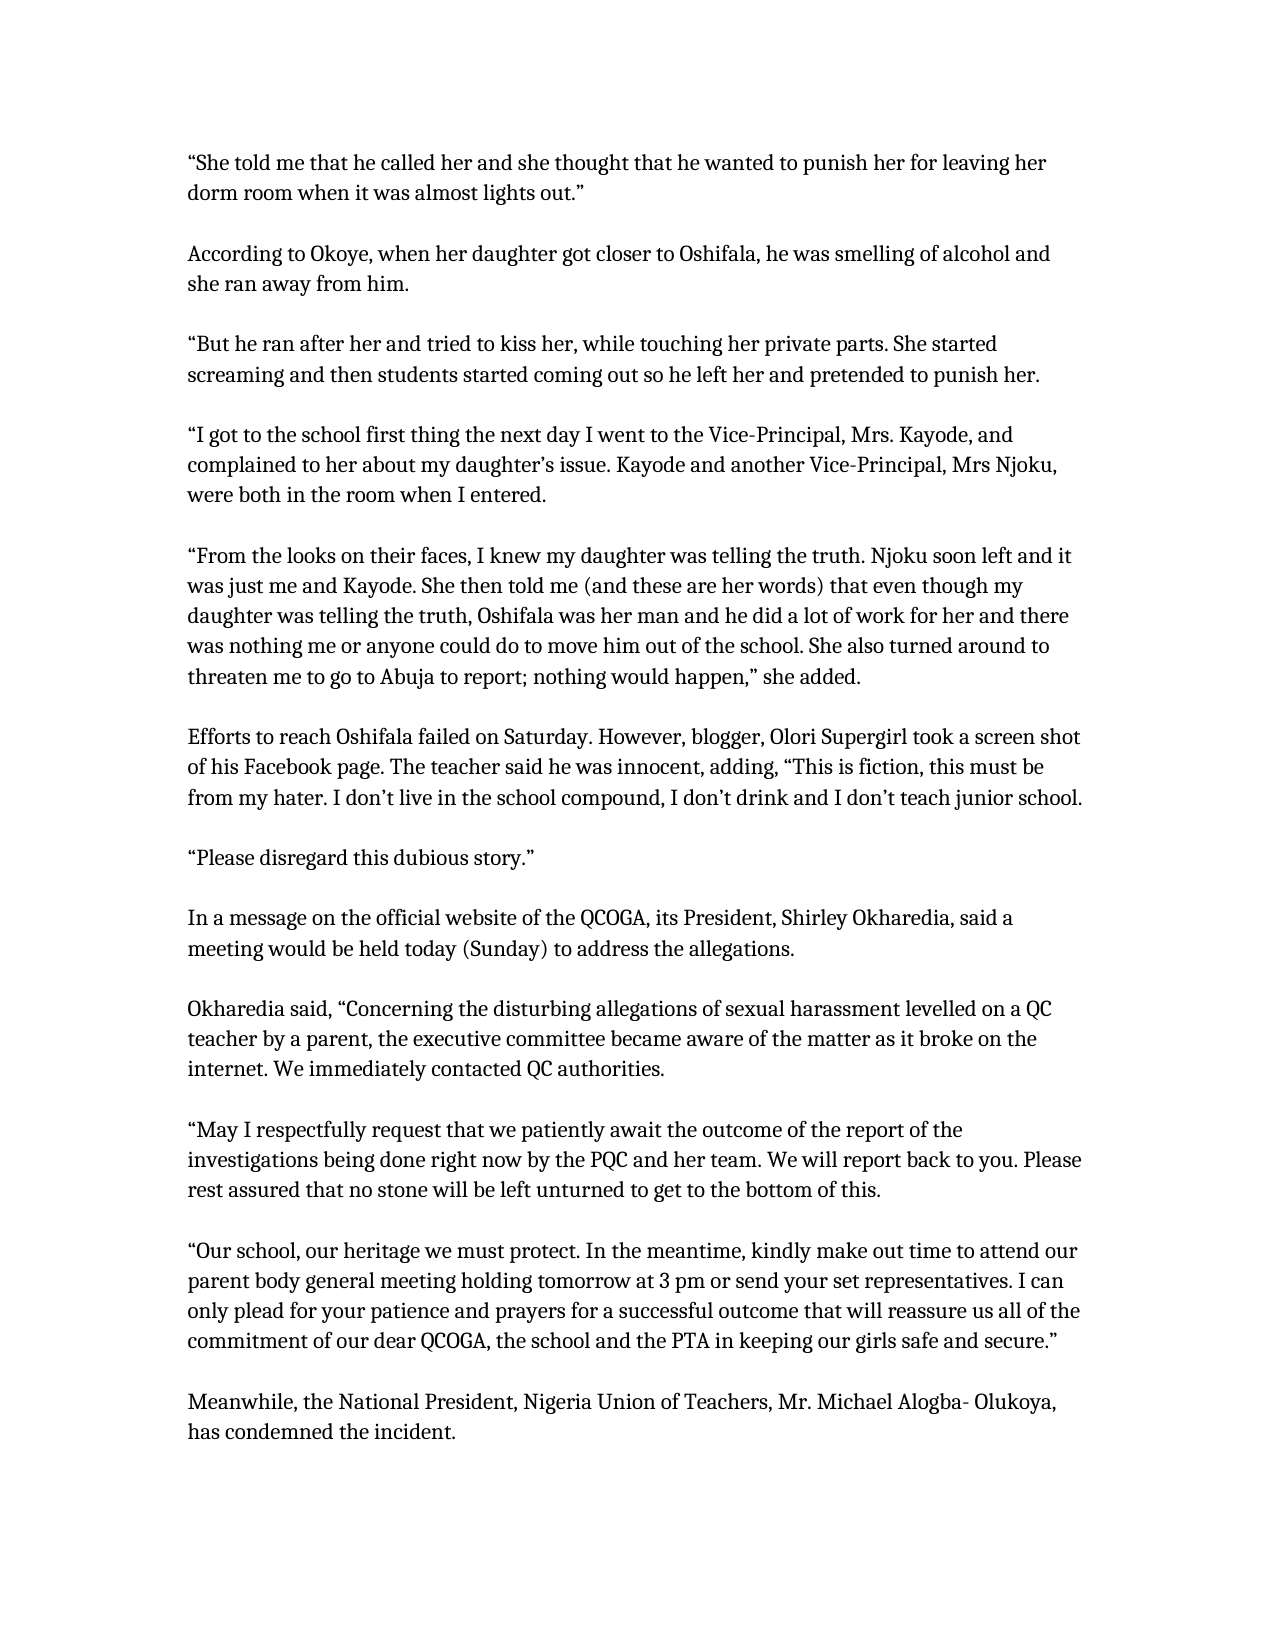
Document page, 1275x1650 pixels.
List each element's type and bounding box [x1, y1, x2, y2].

text [187, 150, 1087, 1475]
